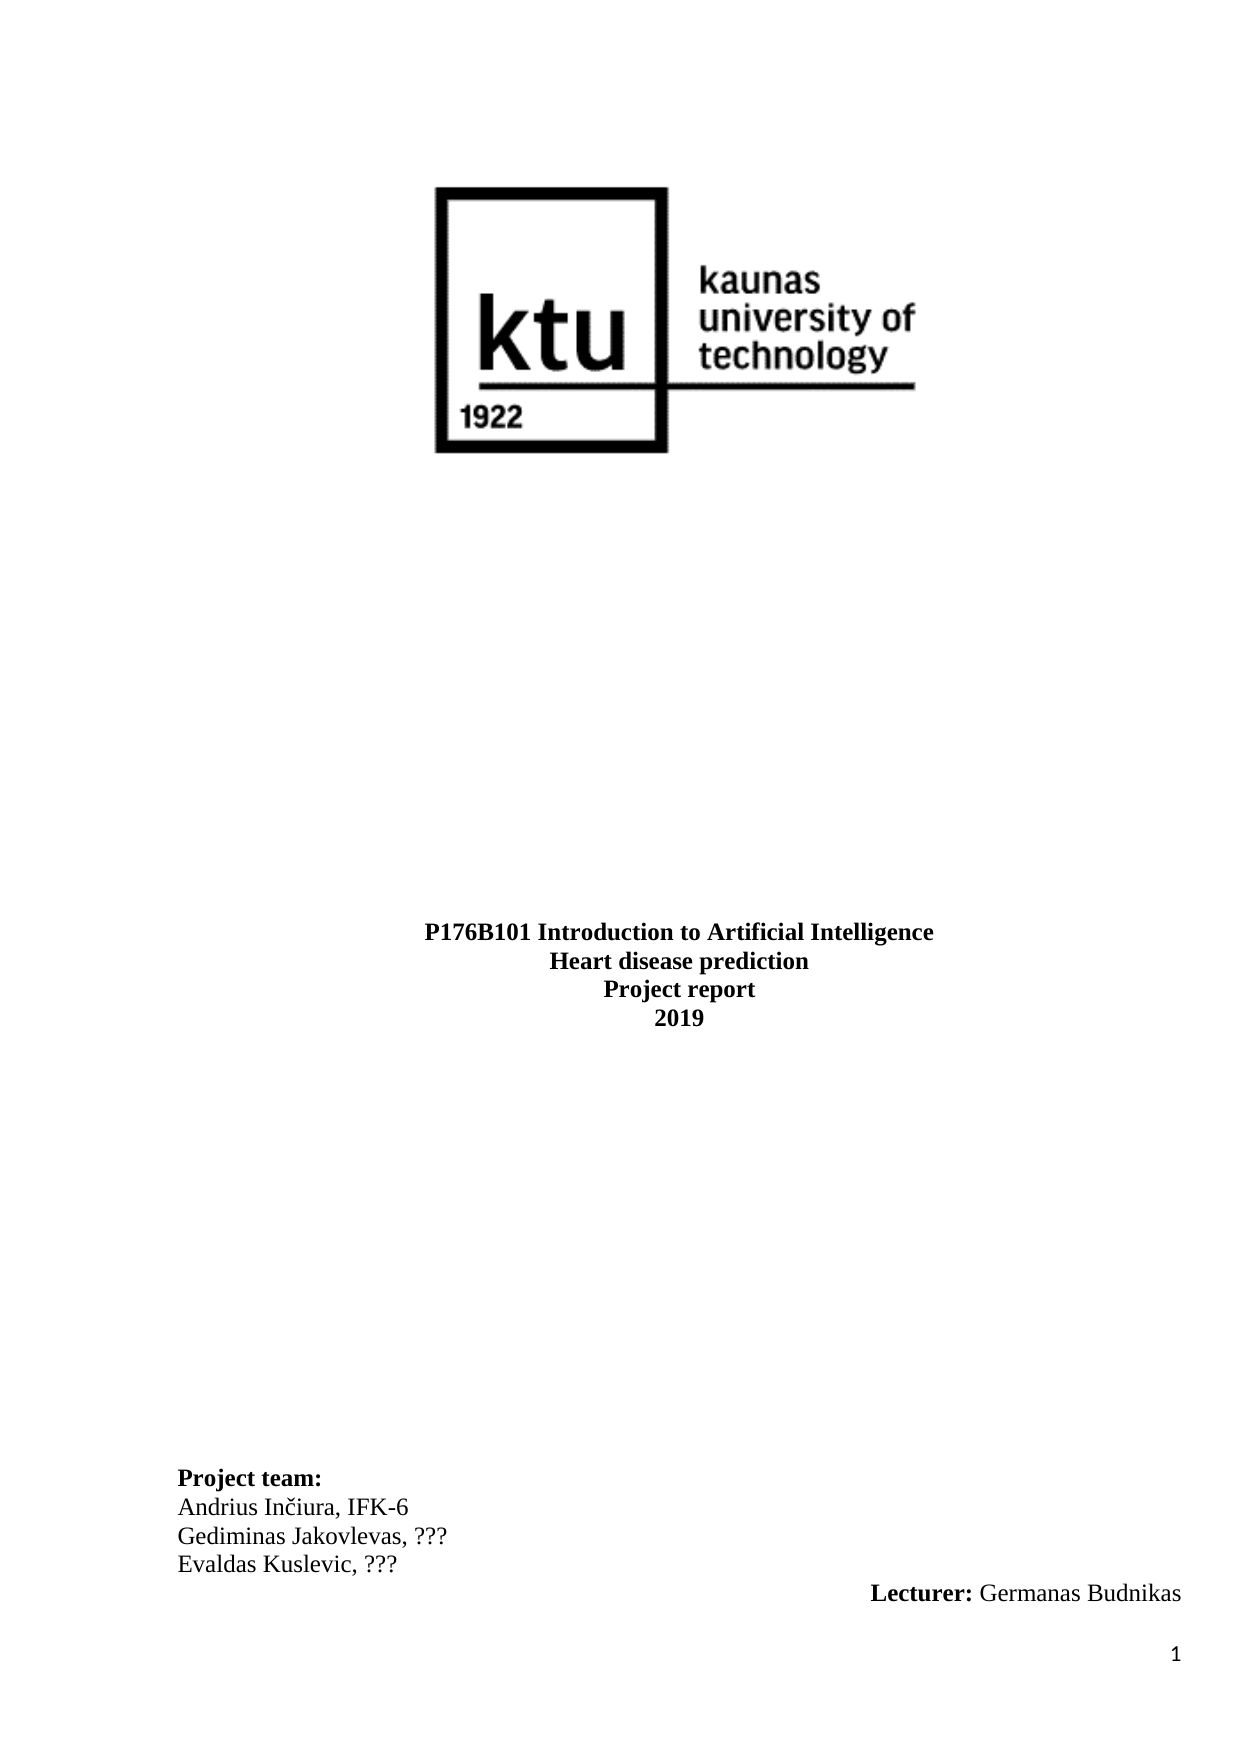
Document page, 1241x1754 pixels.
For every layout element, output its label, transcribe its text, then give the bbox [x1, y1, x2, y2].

text Lecturer: Germanas Budnikas [177, 1578, 1181, 1607]
text Heart disease prediction [177, 946, 1181, 974]
text Gediminas Jakovlevas, ??? [177, 1521, 1181, 1549]
text 2019 [177, 1003, 1181, 1032]
picture [419, 177, 939, 457]
text Project team: [177, 1463, 1181, 1492]
text Evaldas Kuslevic, ??? [177, 1549, 1181, 1578]
text Project report [177, 974, 1181, 1003]
text Andrius Inčiura, IFK-6 [177, 1492, 1181, 1521]
text P176B101 Introduction to Artificial Intelligence [177, 917, 1181, 946]
